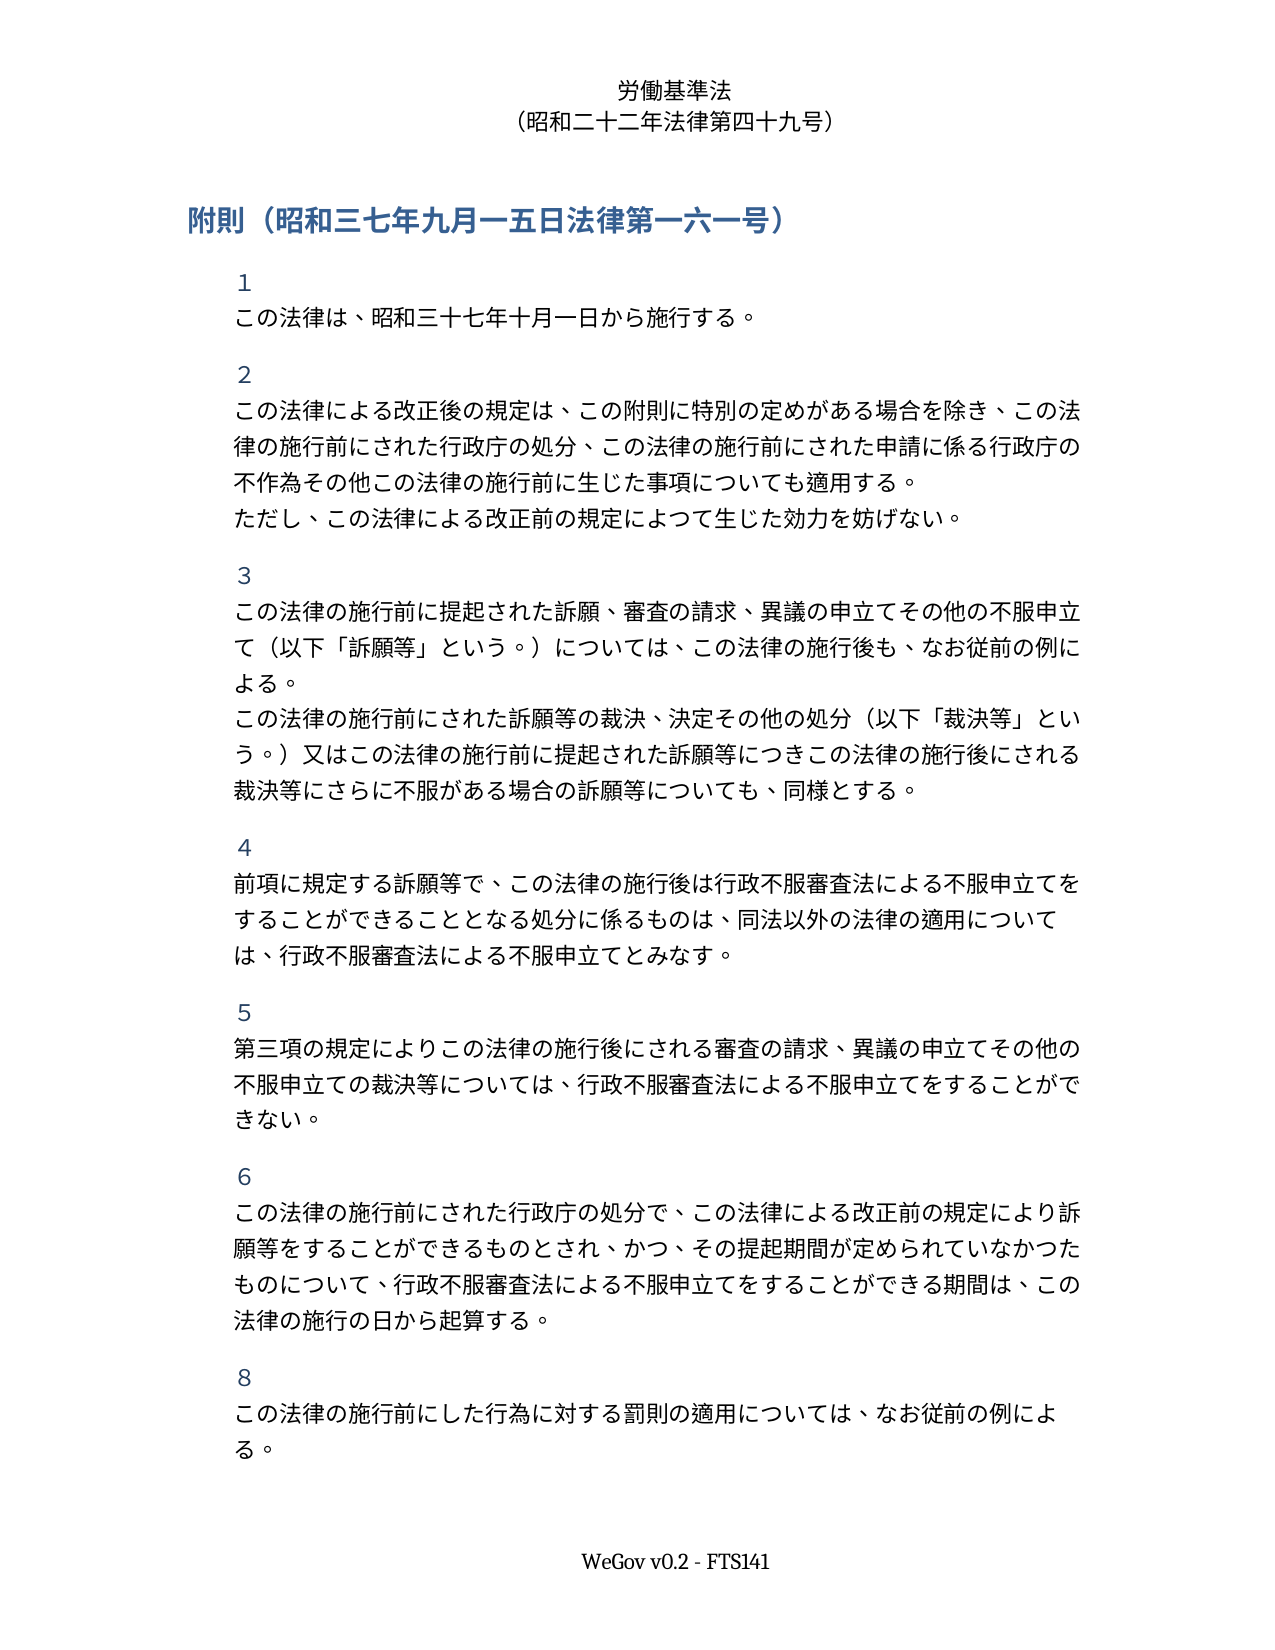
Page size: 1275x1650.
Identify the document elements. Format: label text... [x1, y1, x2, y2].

text この法律の施行前にされた行政庁の処分で、この法律による改正前の規定により訴願等をすることができるものとされ、かつ、その提起期間が定められていなかつたものについて、行政不服審査法による不服申立てをすることができる期間は、この法律の施行の日から起算する。 [233, 1197, 1087, 1336]
subtitle １ [233, 266, 1087, 298]
text この法律の施行前に提起された訴願、審査の請求、異議の申立てその他の不服申立て（以下「訴願等」という。）については、この法律の施行後も、なお従前の例による。 この法律の施行前にされた訴願等の裁決、決定その他の処分（以下「裁決等」という。）又はこの法律の施行前に提起された訴願等につきこの法律の施行後にされる裁決等にさらに不服がある場合の訴願等についても、同様とする。 [233, 596, 1087, 807]
text 前項に規定する訴願等で、この法律の施行後は行政不服審査法による不服申立てをすることができることとなる処分に係るものは、同法以外の法律の適用については、行政不服審査法による不服申立てとみなす。 [233, 868, 1087, 971]
subtitle ４ [233, 832, 1087, 863]
subtitle ５ [233, 997, 1087, 1028]
subtitle ２ [233, 359, 1087, 390]
text この法律は、昭和三十七年十月一日から施行する。 [233, 302, 1087, 334]
text この法律の施行前にした行為に対する罰則の適用については、なお従前の例による。 [233, 1398, 1087, 1465]
subtitle ３ [233, 560, 1087, 591]
text 第三項の規定によりこの法律の施行後にされる審査の請求、異議の申立てその他の不服申立ての裁決等については、行政不服審査法による不服申立てをすることができない。 [233, 1033, 1087, 1136]
text この法律による改正後の規定は、この附則に特別の定めがある場合を除き、この法律の施行前にされた行政庁の処分、この法律の施行前にされた申請に係る行政庁の不作為その他この法律の施行前に生じた事項についても適用する。 ただし、この法律による改正前の規定によつて生じた効力を妨げない。 [233, 395, 1087, 534]
subtitle ８ [233, 1362, 1087, 1393]
subtitle ６ [233, 1161, 1087, 1192]
subtitle 附則（昭和三七年九月一五日法律第一六一号） [187, 200, 1087, 240]
